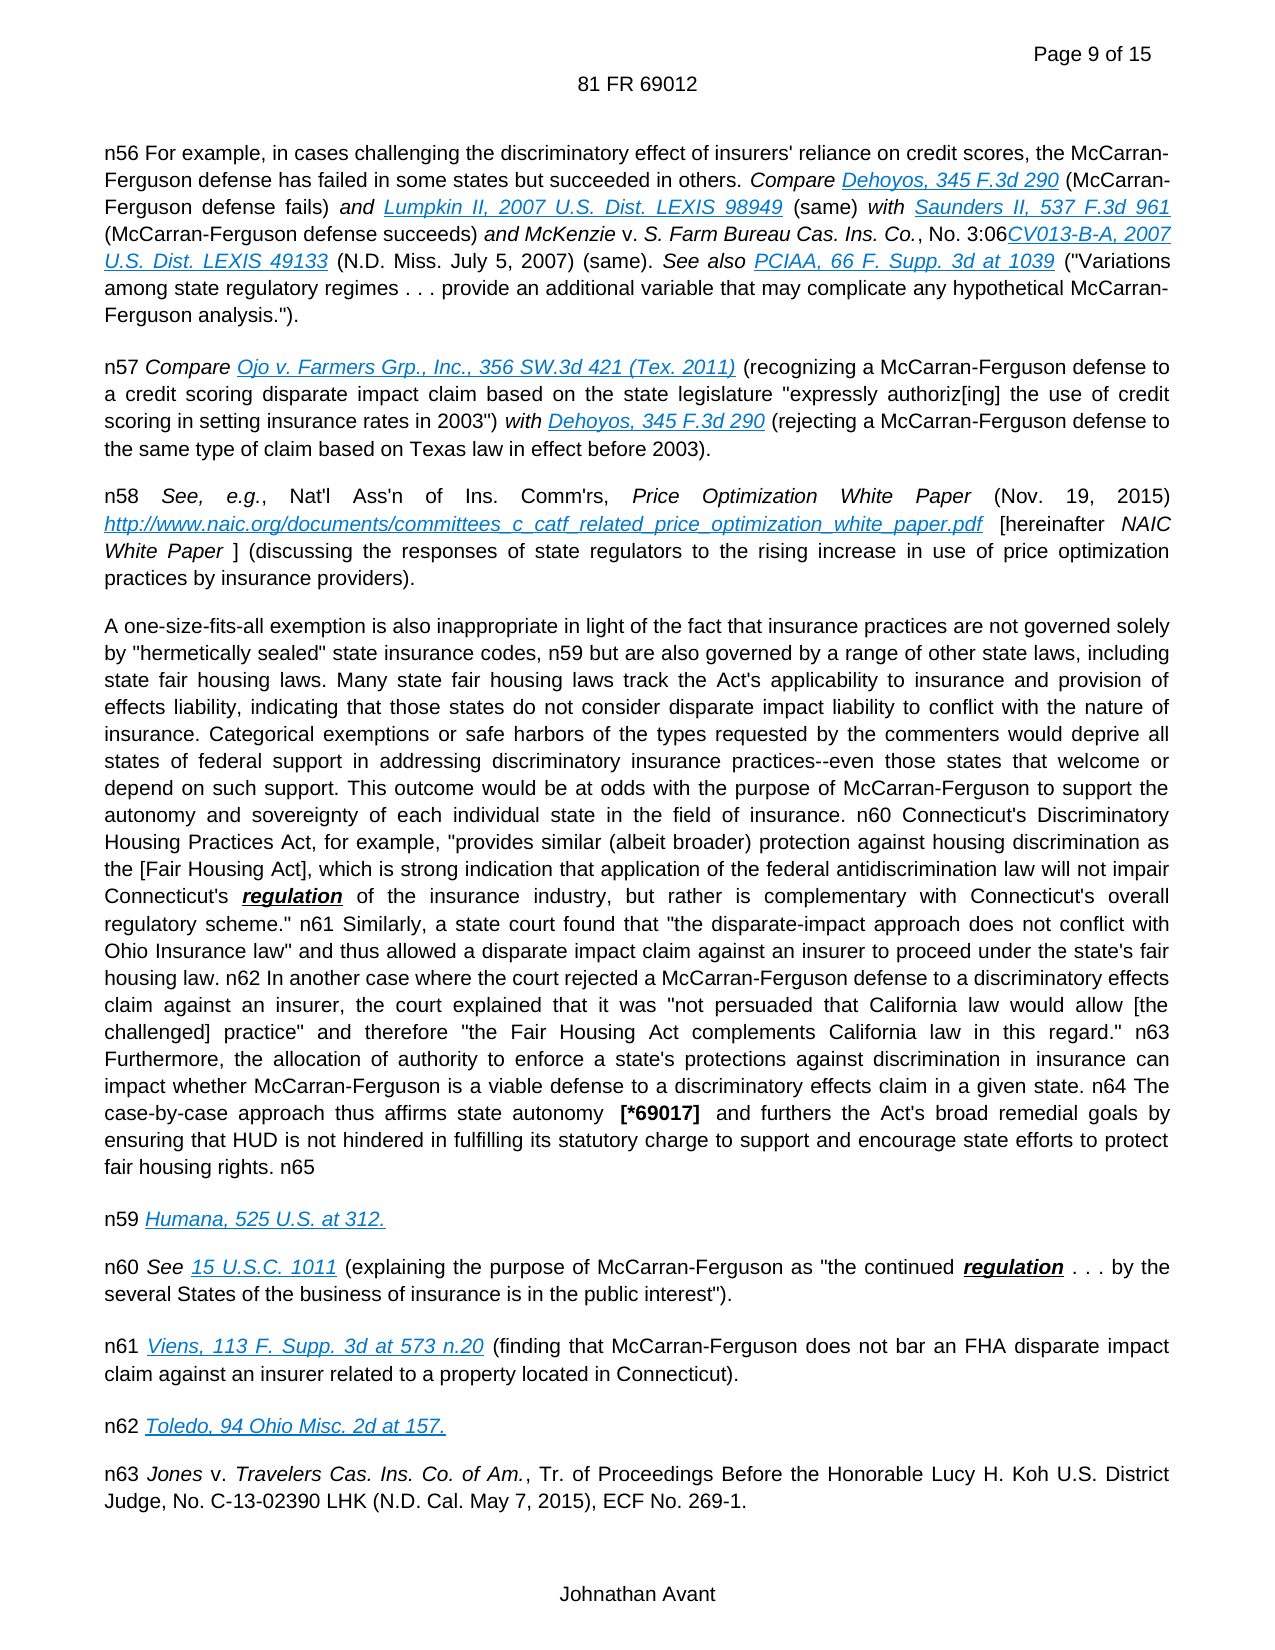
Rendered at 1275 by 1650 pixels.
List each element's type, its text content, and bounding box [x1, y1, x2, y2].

text n56 For example, in cases challenging the discriminatory effect of insurers' reliance on credit scores, the McCarran-Ferguson defense has failed in some states but succeeded in others. Compare Dehoyos, 345 F.3d 290 (McCarran-Ferguson defense fails) and Lumpkin II, 2007 U.S. Dist. LEXIS 98949 (same) with Saunders II, 537 F.3d 961 (McCarran-Ferguson defense succeeds) and McKenzie v. S. Farm Bureau Cas. Ins. Co., No. 3:06CV013-B-A, 2007 U.S. Dist. LEXIS 49133 (N.D. Miss. July 5, 2007) (same). See also PCIAA, 66 F. Supp. 3d at 1039 ("Variations among state regulatory regimes . . . provide an additional variable that may complicate any hypothetical McCarran-Ferguson analysis."). [104, 137, 1171, 327]
text n61 Viens, 113 F. Supp. 3d at 573 n.20 (finding that McCarran-Ferguson does not bar an FHA disparate impact claim against an insurer related to a property located in Connecticut). [104, 1331, 1171, 1385]
text n60 See 15 U.S.C. 1011 (explaining the purpose of McCarran-Ferguson as "the continued regulation . . . by the several States of the business of insurance is in the public interest"). [104, 1252, 1171, 1306]
text n59 Humana, 525 U.S. at 312. [104, 1204, 1171, 1231]
text A one-size-fits-all exemption is also inappropriate in light of the fact that insurance practices are not governed solely by "hermetically sealed" state insurance codes, n59 but are also governed by a range of other state laws, including state fair housing laws. Many state fair housing laws track the Act's applicability to insurance and provision of effects liability, indicating that those states do not consider disparate impact liability to conflict with the nature of insurance. Categorical exemptions or safe harbors of the types requested by the commenters would deprive all states of federal support in addressing discriminatory insurance practices--even those states that welcome or depend on such support. This outcome would be at odds with the purpose of McCarran-Ferguson to support the autonomy and sovereignty of each individual state in the field of insurance. n60 Connecticut's Discriminatory Housing Practices Act, for example, "provides similar (albeit broader) protection against housing discrimination as the [Fair Housing Act], which is strong indication that application of the federal antidiscrimination law will not impair Connecticut's regulation of the insurance industry, but rather is complementary with Connecticut's overall regulatory scheme." n61 Similarly, a state court found that "the disparate-impact approach does not conflict with Ohio Insurance law" and thus allowed a disparate impact claim against an insurer to proceed under the state's fair housing law. n62 In another case where the court rejected a McCarran-Ferguson defense to a discriminatory effects claim against an insurer, the court explained that it was "not persuaded that California law would allow [the challenged] practice" and therefore "the Fair Housing Act complements California law in this regard." n63 Furthermore, the allocation of authority to enforce a state's protections against discrimination in insurance can impact whether McCarran-Ferguson is a viable defense to a discriminatory effects claim in a given state. n64 The case-by-case approach thus affirms state autonomy [*69017] and furthers the Act's broad remedial goals by ensuring that HUD is not hindered in fulfilling its statutory charge to support and encourage state efforts to protect fair housing rights. n65 [104, 610, 1171, 1179]
text n63 Jones v. Travelers Cas. Ins. Co. of Am., Tr. of Proceedings Before the Honorable Lucy H. Koh U.S. District Judge, No. C-13-02390 LHK (N.D. Cal. May 7, 2015), ECF No. 269-1. [104, 1458, 1171, 1512]
text n57 Compare Ojo v. Farmers Grp., Inc., 356 SW.3d 421 (Tex. 2011) (recognizing a McCarran-Ferguson defense to a credit scoring disparate impact claim based on the state legislature "expressly authoriz[ing] the use of credit scoring in setting insurance rates in 2003") with Dehoyos, 345 F.3d 290 (rejecting a McCarran-Ferguson defense to the same type of claim based on Texas law in effect before 2003). [104, 352, 1171, 460]
text n62 Toledo, 94 Ohio Misc. 2d at 157. [104, 1410, 1171, 1437]
text n58 See, e.g., Nat'l Ass'n of Ins. Comm'rs, Price Optimization White Paper (Nov. 19, 2015) http://www.naic.org/documents/committees_c_catf_related_price_optimization_white_paper.pdf [hereinafter NAIC White Paper ] (discussing the responses of state regulators to the rising increase in use of price optimization practices by insurance providers). [104, 481, 1171, 589]
